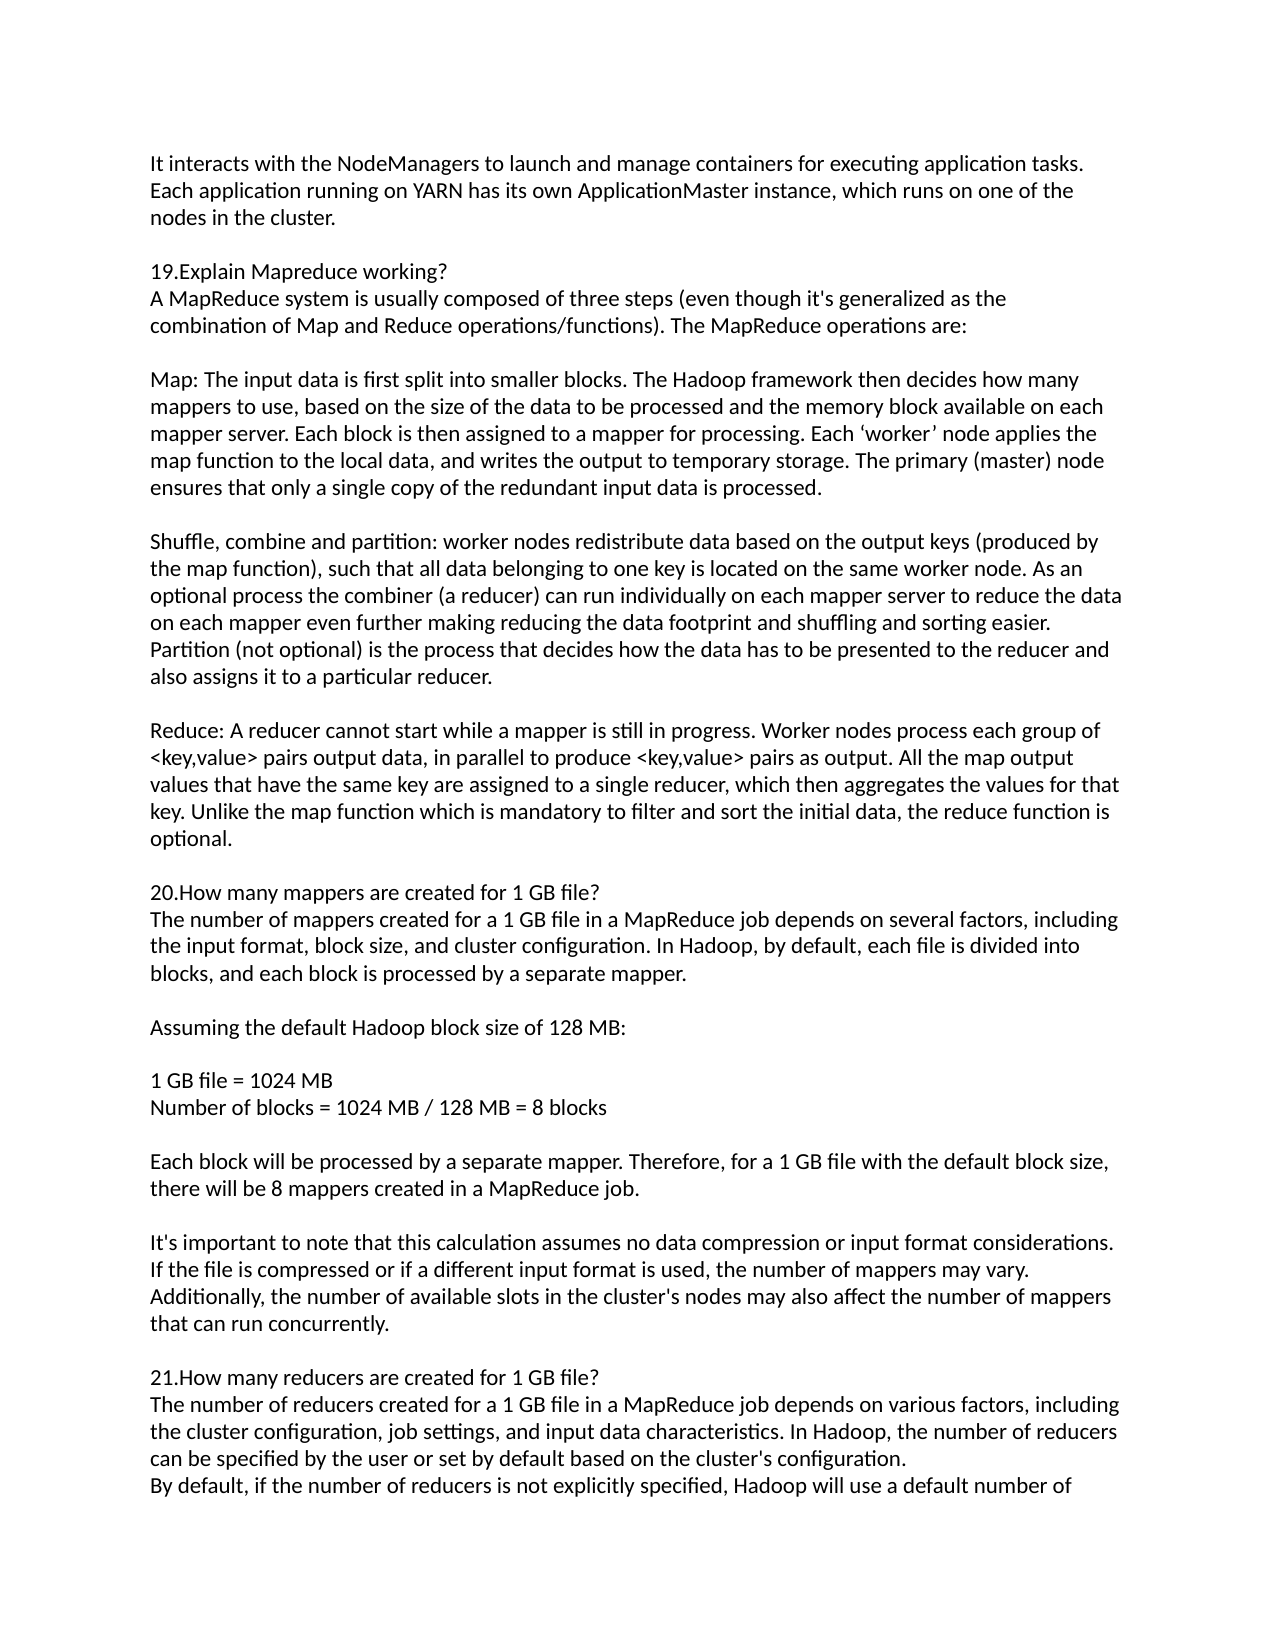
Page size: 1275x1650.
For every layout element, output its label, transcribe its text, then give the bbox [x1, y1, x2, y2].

text Assuming the default Hadoop block size of 128 MB: [150, 1013, 1125, 1040]
text 1 GB file = 1024 MB [150, 1067, 1125, 1094]
text It interacts with the NodeManagers to launch and manage containers for executing application tasks. [150, 150, 1125, 177]
text Each application running on YARN has its own ApplicationMaster instance, which runs on one of the nodes in the cluster. [150, 177, 1125, 231]
text The number of reducers created for a 1 GB file in a MapReduce job depends on various factors, including the cluster configuration, job settings, and input data characteristics. In Hadoop, the number of reducers can be specified by the user or set by default based on the cluster's configuration. [150, 1391, 1125, 1472]
text Shuffle, combine and partition: worker nodes redistribute data based on the output keys (produced by the map function), such that all data belonging to one key is located on the same worker node. As an optional process the combiner (a reducer) can run individually on each mapper server to reduce the data on each mapper even further making reducing the data footprint and shuffling and sorting easier. Partition (not optional) is the process that decides how the data has to be presented to the reducer and also assigns it to a particular reducer. [150, 528, 1125, 689]
text 21.How many reducers are created for 1 GB file? [150, 1364, 1125, 1391]
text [150, 1472, 1125, 1499]
text Reduce: A reducer cannot start while a mapper is still in progress. Worker nodes process each group of <key,value> pairs output data, in parallel to produce <key,value> pairs as output. All the map output values that have the same key are assigned to a single reducer, which then aggregates the values for that key. Unlike the map function which is mandatory to filter and sort the initial data, the reduce function is optional. [150, 717, 1125, 851]
text 19.Explain Mapreduce working? [150, 258, 1125, 285]
text A MapReduce system is usually composed of three steps (even though it's generalized as the combination of Map and Reduce operations/functions). The MapReduce operations are: [150, 285, 1125, 339]
text Map: The input data is first split into smaller blocks. The Hadoop framework then decides how many mappers to use, based on the size of the data to be processed and the memory block available on each mapper server. Each block is then assigned to a mapper for processing. Each ‘worker’ node applies the map function to the local data, and writes the output to temporary storage. The primary (master) node ensures that only a single copy of the redundant input data is processed. [150, 366, 1125, 501]
text Number of blocks = 1024 MB / 128 MB = 8 blocks [150, 1094, 1125, 1121]
text It's important to note that this calculation assumes no data compression or input format considerations. If the file is compressed or if a different input format is used, the number of mappers may vary. Additionally, the number of available slots in the cluster's nodes may also affect the number of mappers that can run concurrently. [150, 1229, 1125, 1337]
text The number of mappers created for a 1 GB file in a MapReduce job depends on several factors, including the input format, block size, and cluster configuration. In Hadoop, by default, each file is divided into blocks, and each block is processed by a separate mapper. [150, 905, 1125, 986]
text 20.How many mappers are created for 1 GB file? [150, 878, 1125, 905]
text Each block will be processed by a separate mapper. Therefore, for a 1 GB file with the default block size, there will be 8 mappers created in a MapReduce job. [150, 1148, 1125, 1202]
